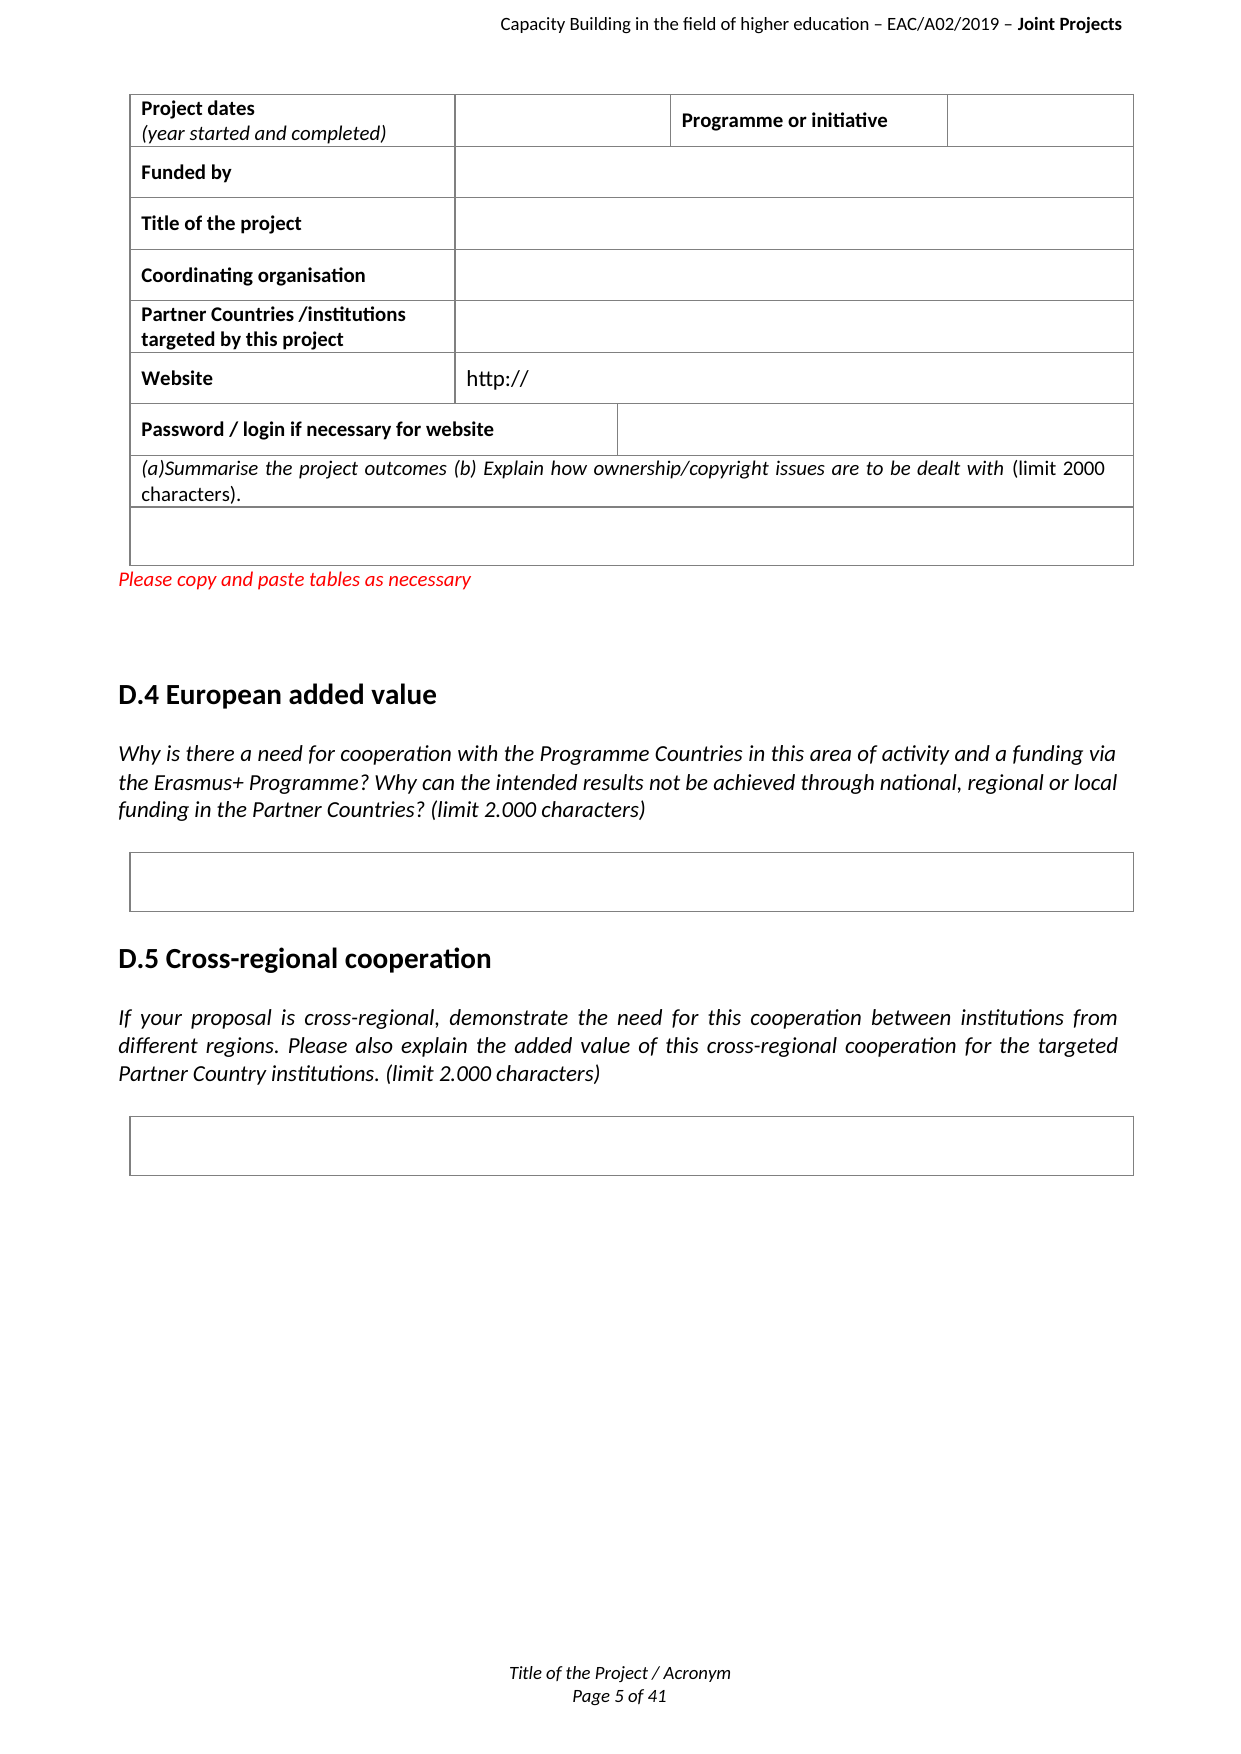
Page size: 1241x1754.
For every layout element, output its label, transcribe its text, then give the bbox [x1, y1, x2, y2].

table_cell [456, 250, 1133, 300]
table_cell [456, 147, 1133, 197]
table_cell Programme or initiative [671, 95, 947, 146]
table_cell (a)Summarise the project outcomes (b) Explain how ownership/copyright issues are to be dealt with (limit 2000 characters). [131, 456, 1133, 506]
table_cell Funded by [131, 147, 454, 197]
table_cell [456, 95, 670, 146]
subtitle D.4 European added value [118, 676, 1122, 712]
table_cell Partner Countries /institutions targeted by this project [131, 301, 454, 352]
text If your proposal is cross-regional, demonstrate the need for this cooperation between institutions from different regions. Please also explain the added value of this cross-regional cooperation for the targeted Partner Country institutions. (limit 2.000 characters) [118, 1003, 1122, 1087]
table_cell Coordinating organisation [131, 250, 454, 300]
table_header [131, 853, 1133, 911]
table_cell Title of the project [131, 198, 454, 248]
table_cell [131, 508, 1133, 565]
table_header [131, 1117, 1133, 1174]
table_cell http:// [456, 353, 1133, 403]
table_cell [948, 95, 1133, 146]
table_cell Password / login if necessary for website [131, 404, 617, 454]
text Please copy and paste tables as necessary [118, 566, 1122, 592]
table_cell [456, 301, 1133, 352]
table_cell Project dates (year started and completed) [131, 95, 454, 146]
table_cell [618, 404, 1133, 454]
table_cell [456, 198, 1133, 248]
table_cell Website [131, 353, 454, 403]
text Why is there a need for cooperation with the Programme Countries in this area of activity and a funding via the Erasmus+ Programme? Why can the intended results not be achieved through national, regional or local funding in the Partner Countries? (limit 2.000 characters) [118, 739, 1122, 824]
subtitle D.5 Cross-regional cooperation [118, 940, 1122, 975]
